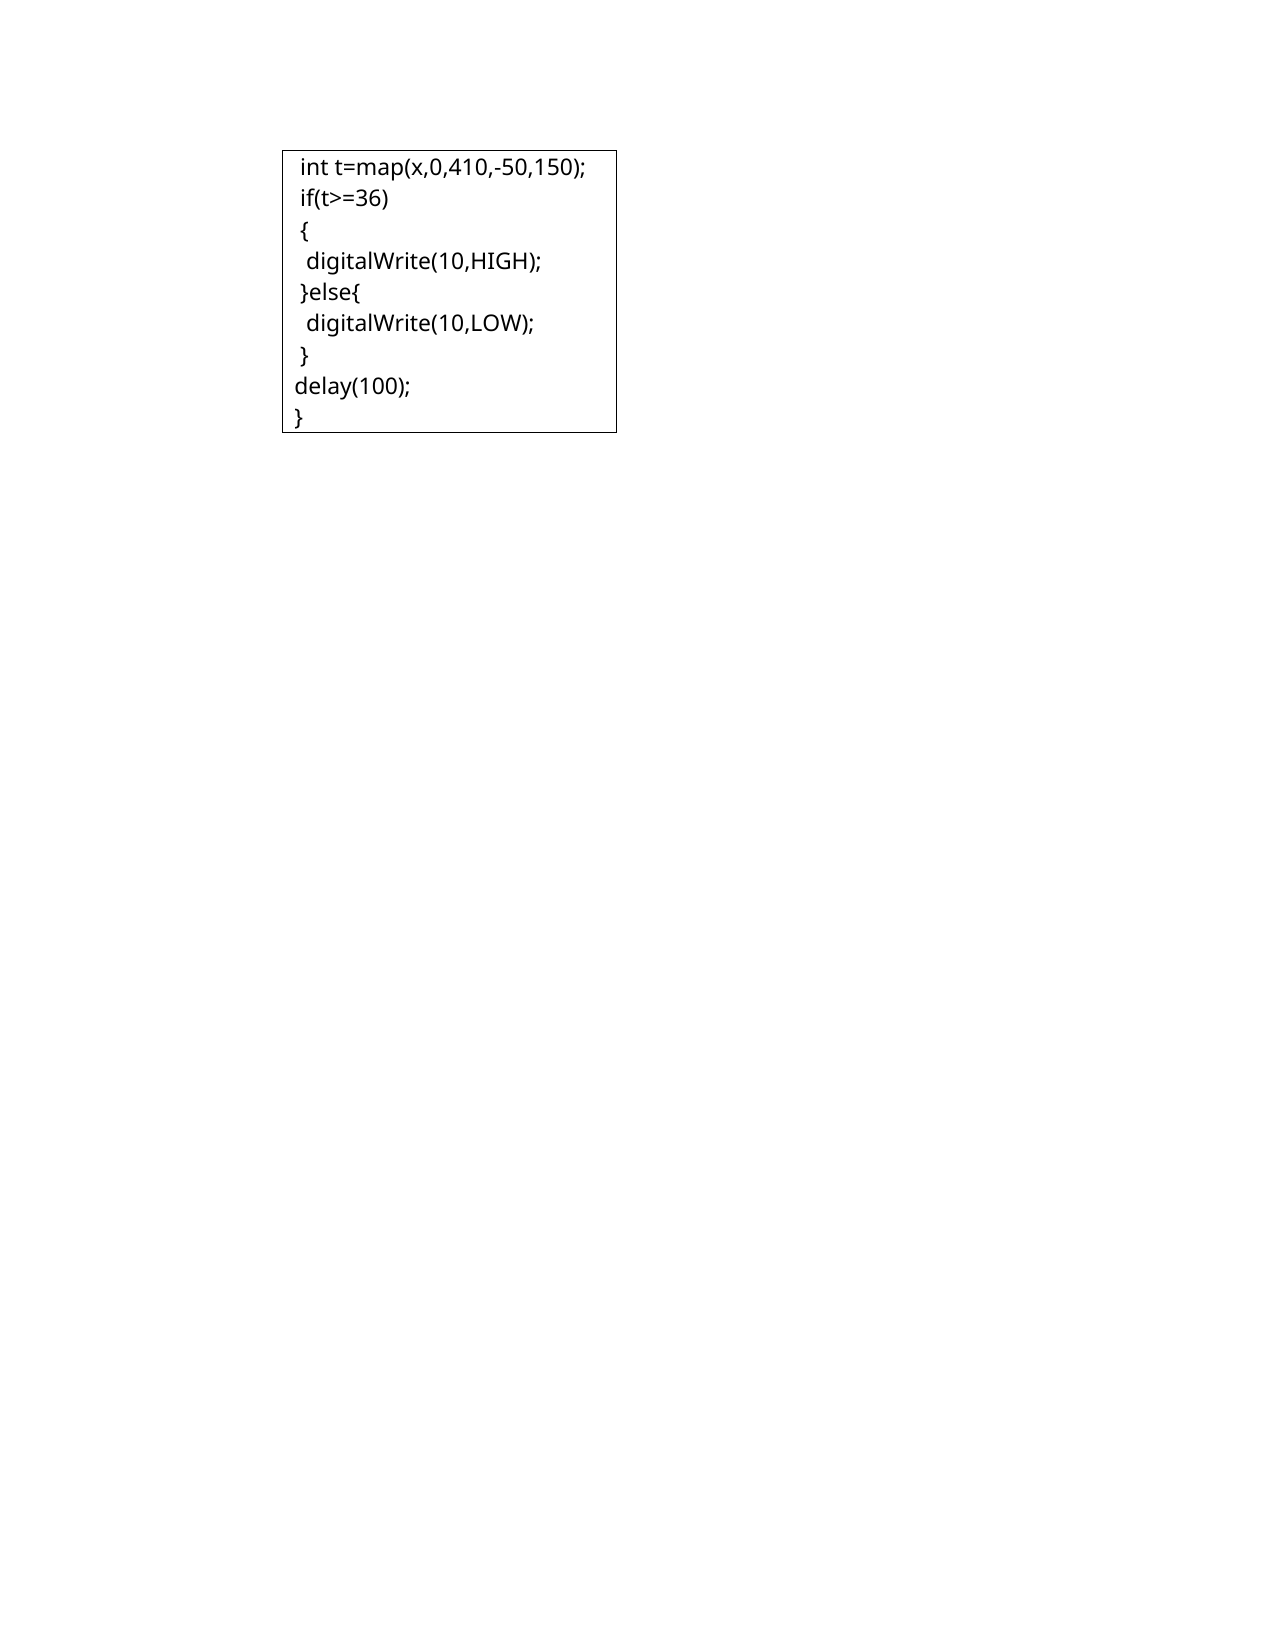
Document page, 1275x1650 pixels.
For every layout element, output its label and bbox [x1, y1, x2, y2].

table_header [283, 151, 616, 432]
